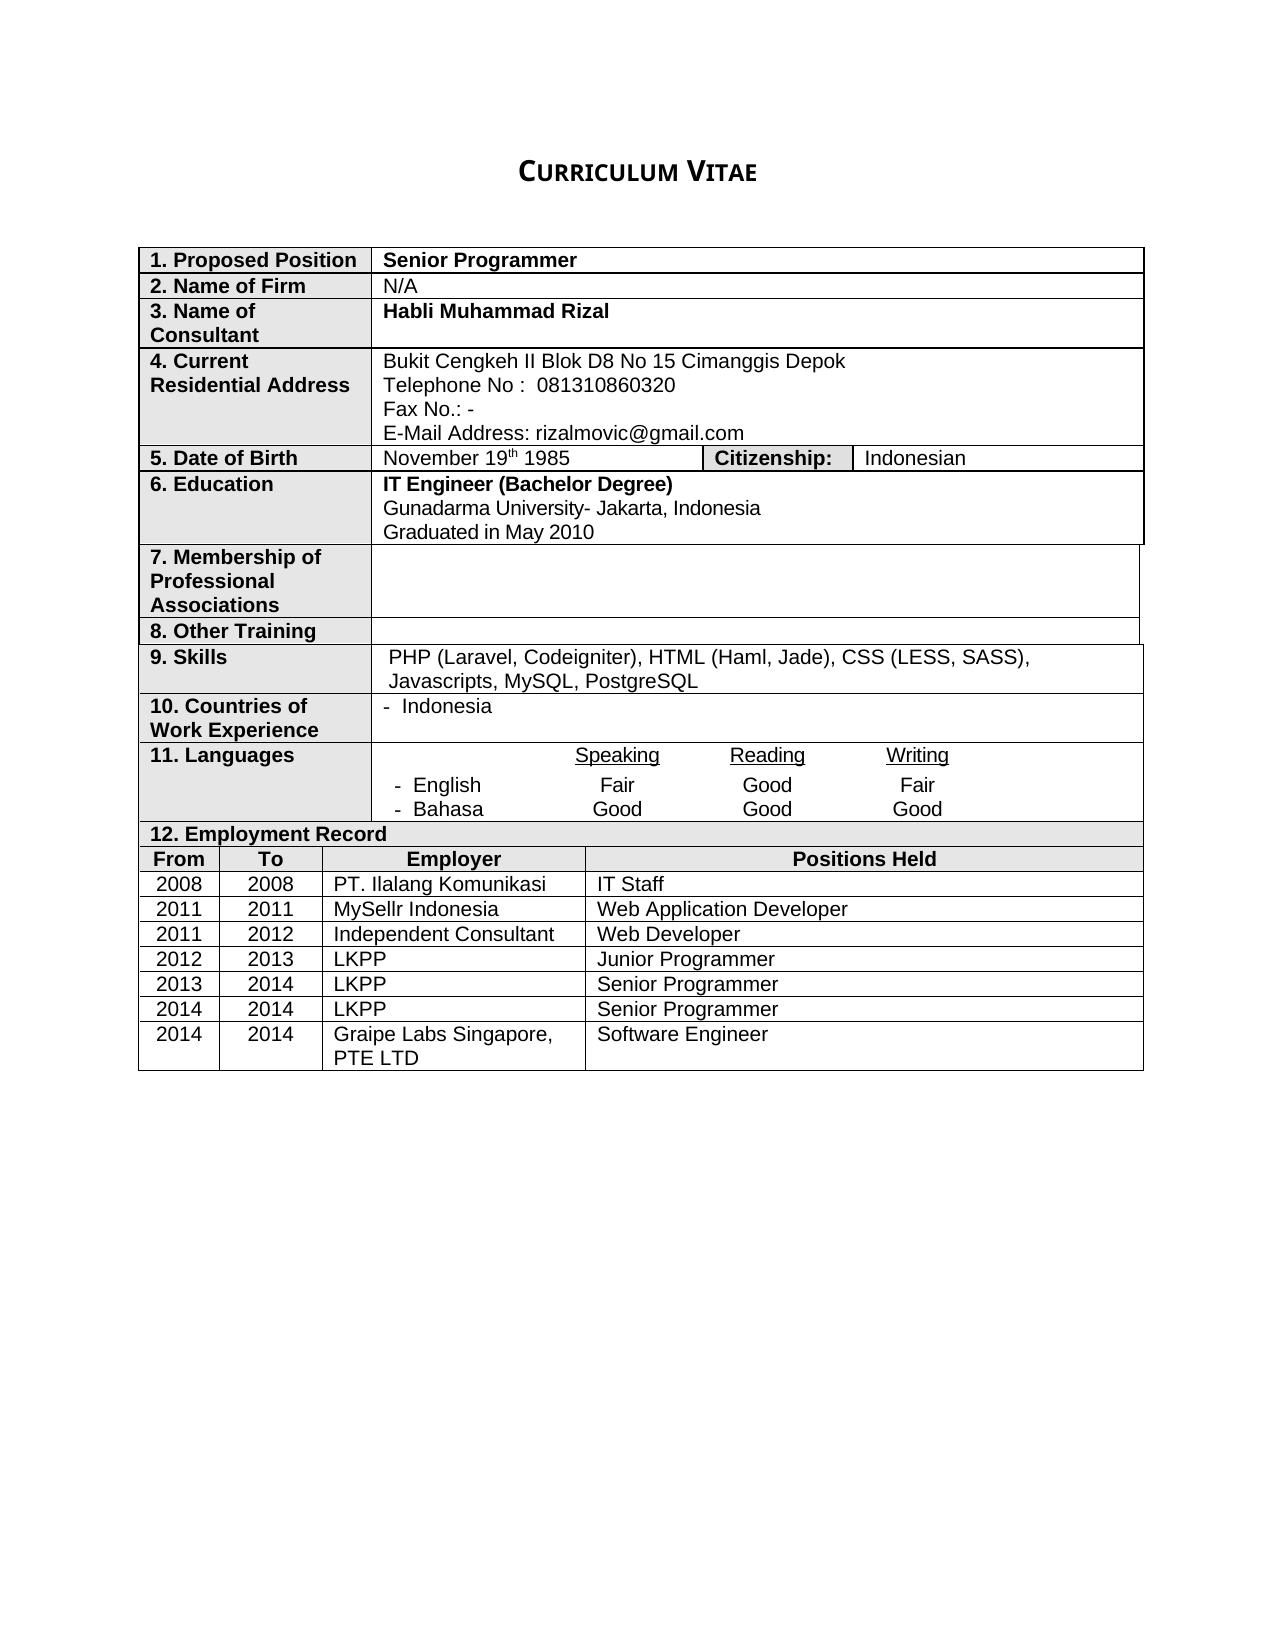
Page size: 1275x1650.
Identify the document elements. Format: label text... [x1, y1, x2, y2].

table_cell IT Engineer (Bachelor Degree) Gunadarma University- Jakarta, Indonesia Graduated in May 2010 [372, 472, 1143, 543]
table_cell 8. Other Training [140, 618, 371, 643]
table_cell 2013 [139, 972, 219, 996]
table_cell 6. Education [140, 472, 371, 543]
table_cell Citizenship: [704, 446, 852, 470]
table_cell 2011 [220, 897, 322, 921]
table_header Senior Programmer [372, 248, 1143, 272]
table_cell Habli Muhammad Rizal [372, 299, 1143, 347]
table_cell To [220, 847, 322, 871]
table_cell 2014 [139, 997, 219, 1021]
table_cell LKPP [323, 972, 585, 996]
table_cell 10. Countries of Work Experience [139, 694, 371, 742]
table_cell Positions Held [586, 847, 1143, 871]
table_cell Web Developer [586, 922, 1143, 946]
table_cell 2014 [220, 972, 322, 996]
table_header 1. Proposed Position [140, 248, 371, 272]
table_cell PT. Ilalang Komunikasi [323, 872, 585, 896]
table_cell [372, 545, 1139, 617]
table_cell PHP (Laravel, Codeigniter), HTML (Haml, Jade), CSS (LESS, SASS), Javascripts, MySQL, PostgreSQL [372, 645, 1143, 693]
table_cell 2. Name of Firm [140, 274, 371, 298]
table_cell 7. Membership of Professional Associations [140, 545, 371, 617]
table_cell 2014 [220, 1022, 322, 1070]
table_cell 2011 [139, 897, 219, 921]
table_cell 2008 [139, 872, 219, 896]
table_cell Web Application Developer [586, 897, 1143, 921]
table_cell 4. Current Residential Address [140, 349, 371, 444]
table_cell 2014 [139, 1022, 219, 1070]
table_cell Employer [323, 847, 585, 871]
table_cell [372, 743, 1143, 821]
table_cell 2014 [220, 997, 322, 1021]
table_cell N/A [372, 274, 1143, 298]
table_cell LKPP [323, 997, 585, 1021]
table_cell 3. Name of Consultant [140, 299, 371, 347]
table_cell 11. Languages [139, 743, 371, 821]
table_cell Indonesia [372, 694, 1143, 742]
table_cell 5. Date of Birth [140, 446, 371, 470]
table_cell MySellr Indonesia [323, 897, 585, 921]
table_cell 2008 [220, 872, 322, 896]
table_cell 2012 [220, 922, 322, 946]
table_cell LKPP [323, 947, 585, 971]
table_cell [372, 618, 1139, 643]
table_cell November 19th 1985 [372, 446, 702, 470]
table_cell 2011 [139, 922, 219, 946]
text Curriculum Vitae [150, 150, 1125, 190]
table_cell From [139, 847, 219, 871]
table_cell Bukit Cengkeh II Blok D8 No 15 Cimanggis Depok Telephone No : 081310860320 Fax No.: - E-Mail Address: rizalmovic@gmail.com [372, 349, 1143, 444]
table_cell 2012 [139, 947, 219, 971]
table_cell 12. Employment Record [139, 822, 1143, 846]
table_cell Independent Consultant [323, 922, 585, 946]
table_cell IT Staff [586, 872, 1143, 896]
table_cell 2013 [220, 947, 322, 971]
table_cell Senior Programmer [586, 972, 1143, 996]
table_cell 9. Skills [139, 645, 371, 693]
table_cell Junior Programmer [586, 947, 1143, 971]
table_cell Software Engineer [586, 1022, 1143, 1070]
table_cell Graipe Labs Singapore, PTE LTD [323, 1022, 585, 1070]
table_cell Senior Programmer [586, 997, 1143, 1021]
table_cell Indonesian [854, 446, 1143, 470]
